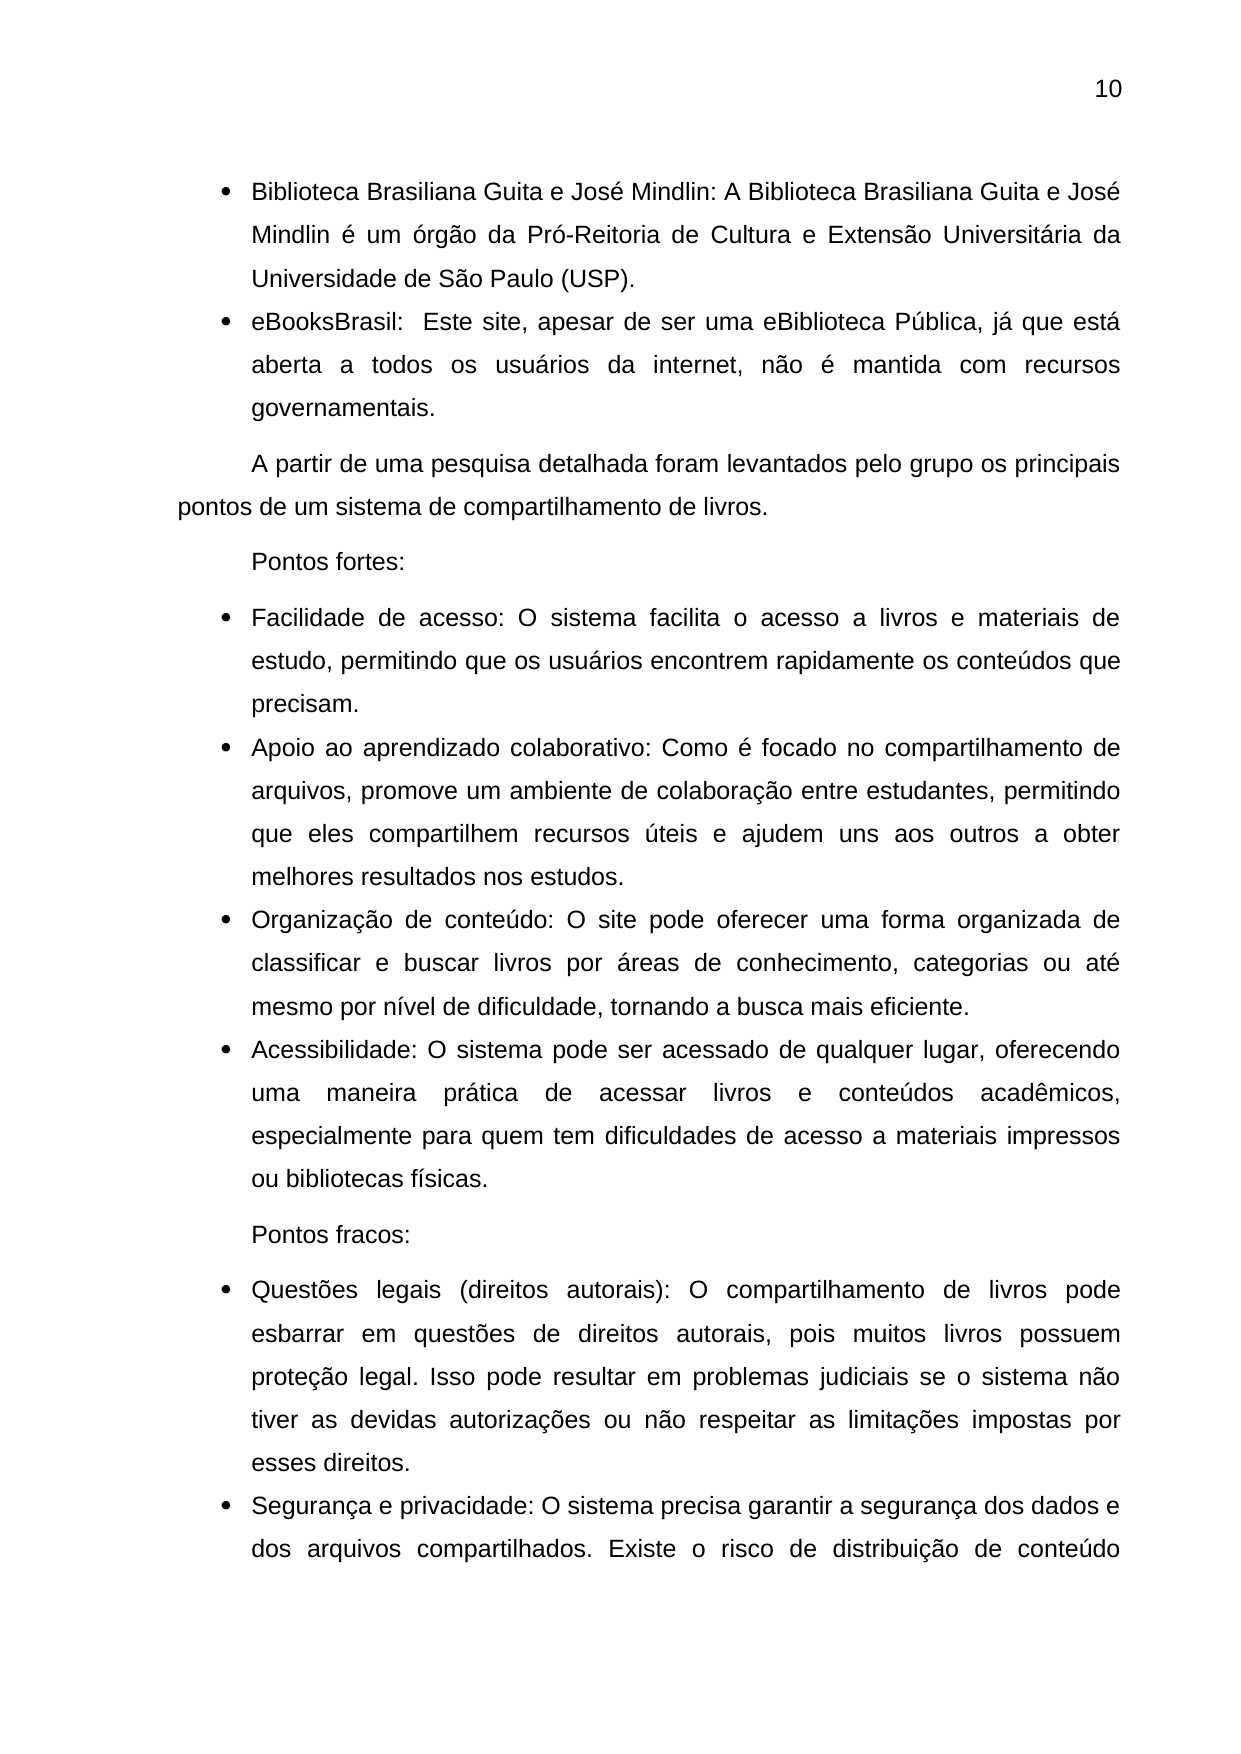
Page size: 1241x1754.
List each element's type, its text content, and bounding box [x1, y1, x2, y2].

list Biblioteca Brasiliana Guita e José Mindlin: A Biblioteca Brasiliana Guita e José Mindlin é um órgão da Pró-Reitoria de Cultura e Extensão Universitária da Universidade de São Paulo (USP). [222, 177, 1122, 292]
list Apoio ao aprendizado colaborativo: Como é focado no compartilhamento de arquivos, promove um ambiente de colaboração entre estudantes, permitindo que eles compartilhem recursos úteis e ajudem uns aos outros a obter melhores resultados nos estudos. [222, 732, 1122, 891]
list Facilidade de acesso: O sistema facilita o acesso a livros e materiais de estudo, permitindo que os usuários encontrem rapidamente os conteúdos que precisam. [222, 603, 1122, 718]
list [222, 1491, 1122, 1563]
list eBooksBrasil: Este site, apesar de ser uma eBiblioteca Pública, já que está aberta a todos os usuários da internet, não é mantida com recursos governamentais. [222, 307, 1122, 422]
list Organização de conteúdo: O site pode oferecer uma forma organizada de classificar e buscar livros por áreas de conhecimento, categorias ou até mesmo por nível de dificuldade, tornando a busca mais eficiente. [222, 905, 1122, 1020]
list Questões legais (direitos autorais): O compartilhamento de livros pode esbarrar em questões de direitos autorais, pois muitos livros possuem proteção legal. Isso pode resultar em problemas judiciais se o sistema não tiver as devidas autorizações ou não respeitar as limitações impostas por esses direitos. [222, 1275, 1122, 1477]
text Pontos fortes: [177, 547, 1122, 576]
text Pontos fracos: [177, 1220, 1122, 1248]
list Acessibilidade: O sistema pode ser acessado de qualquer lugar, oferecendo uma maneira prática de acessar livros e conteúdos acadêmicos, especialmente para quem tem dificuldades de acesso a materiais impressos ou bibliotecas físicas. [222, 1034, 1122, 1193]
text A partir de uma pesquisa detalhada foram levantados pelo grupo os principais pontos de um sistema de compartilhamento de livros. [177, 449, 1122, 521]
